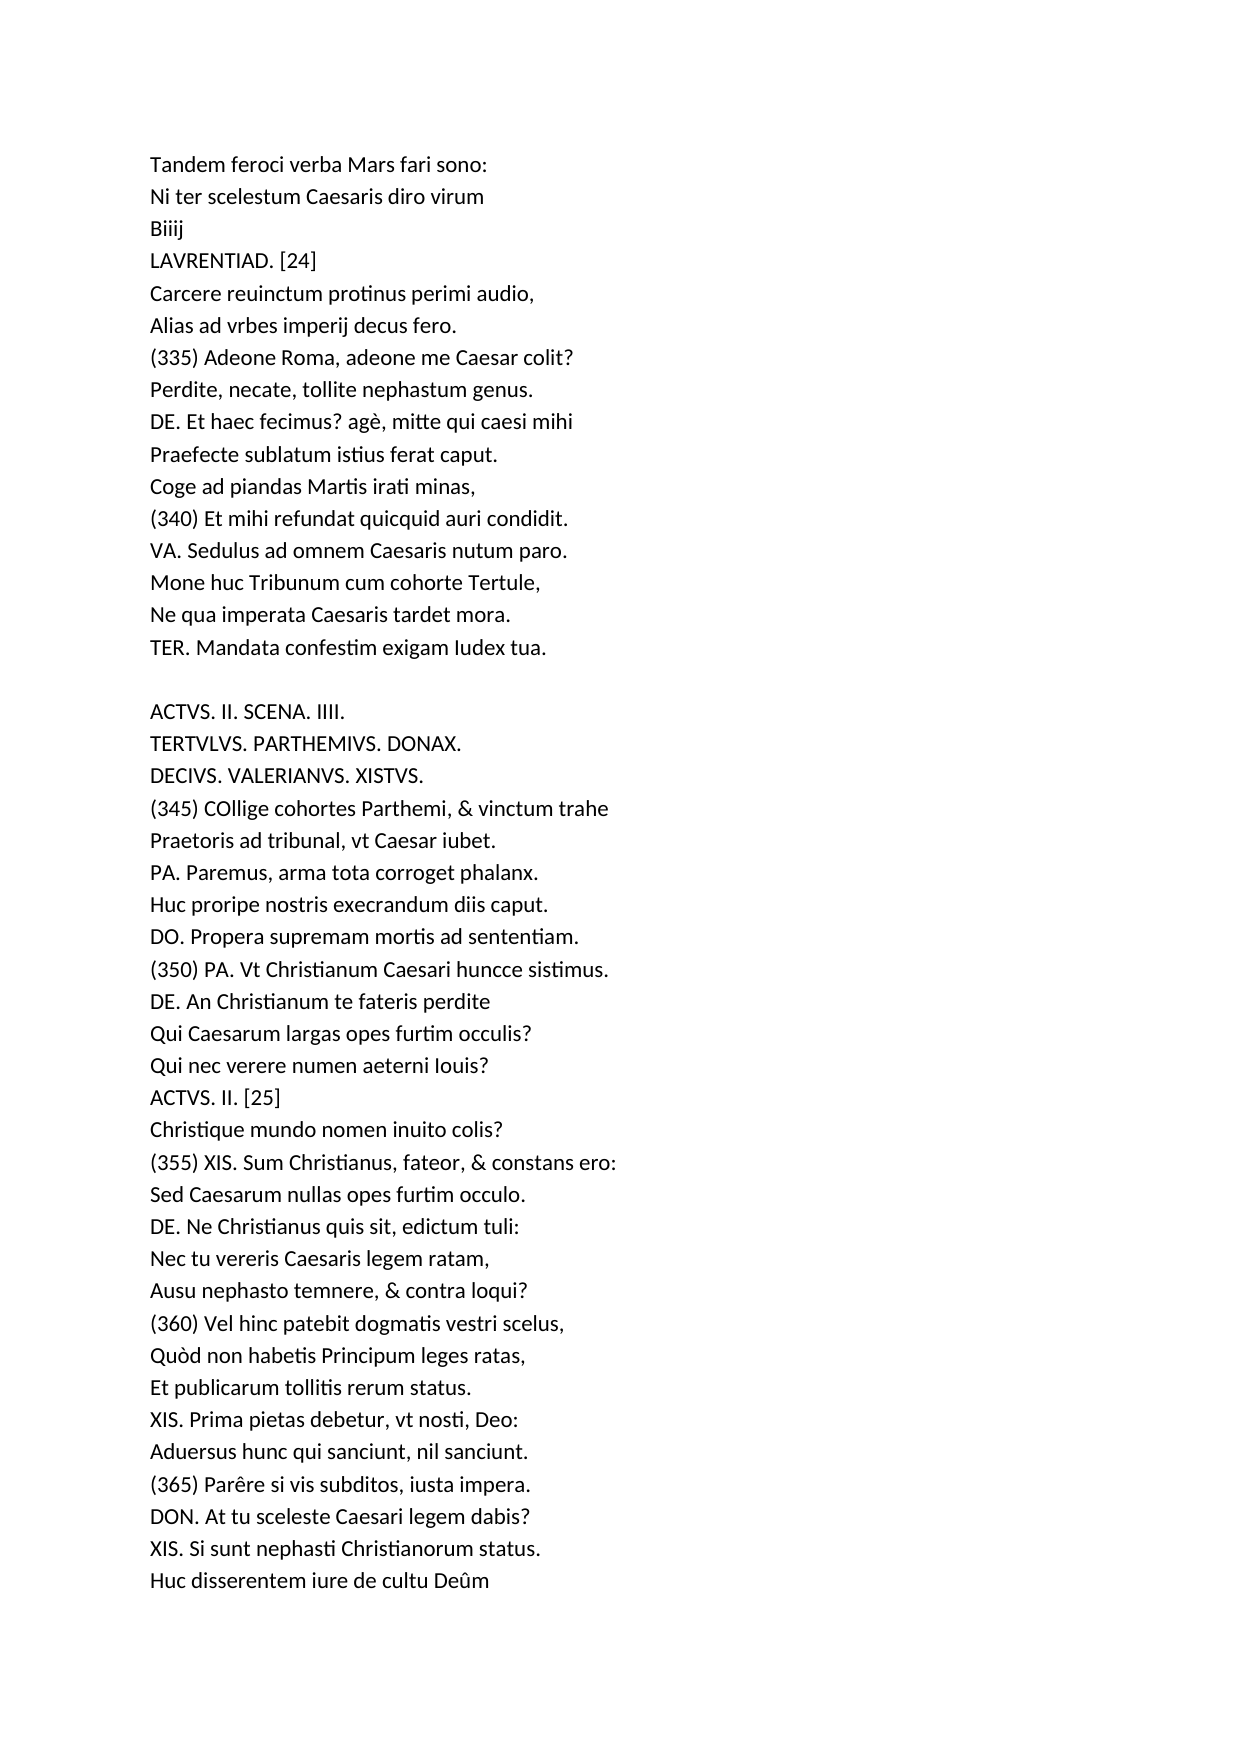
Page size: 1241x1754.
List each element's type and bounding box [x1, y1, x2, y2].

text [150, 150, 1090, 661]
text [150, 665, 1090, 1594]
